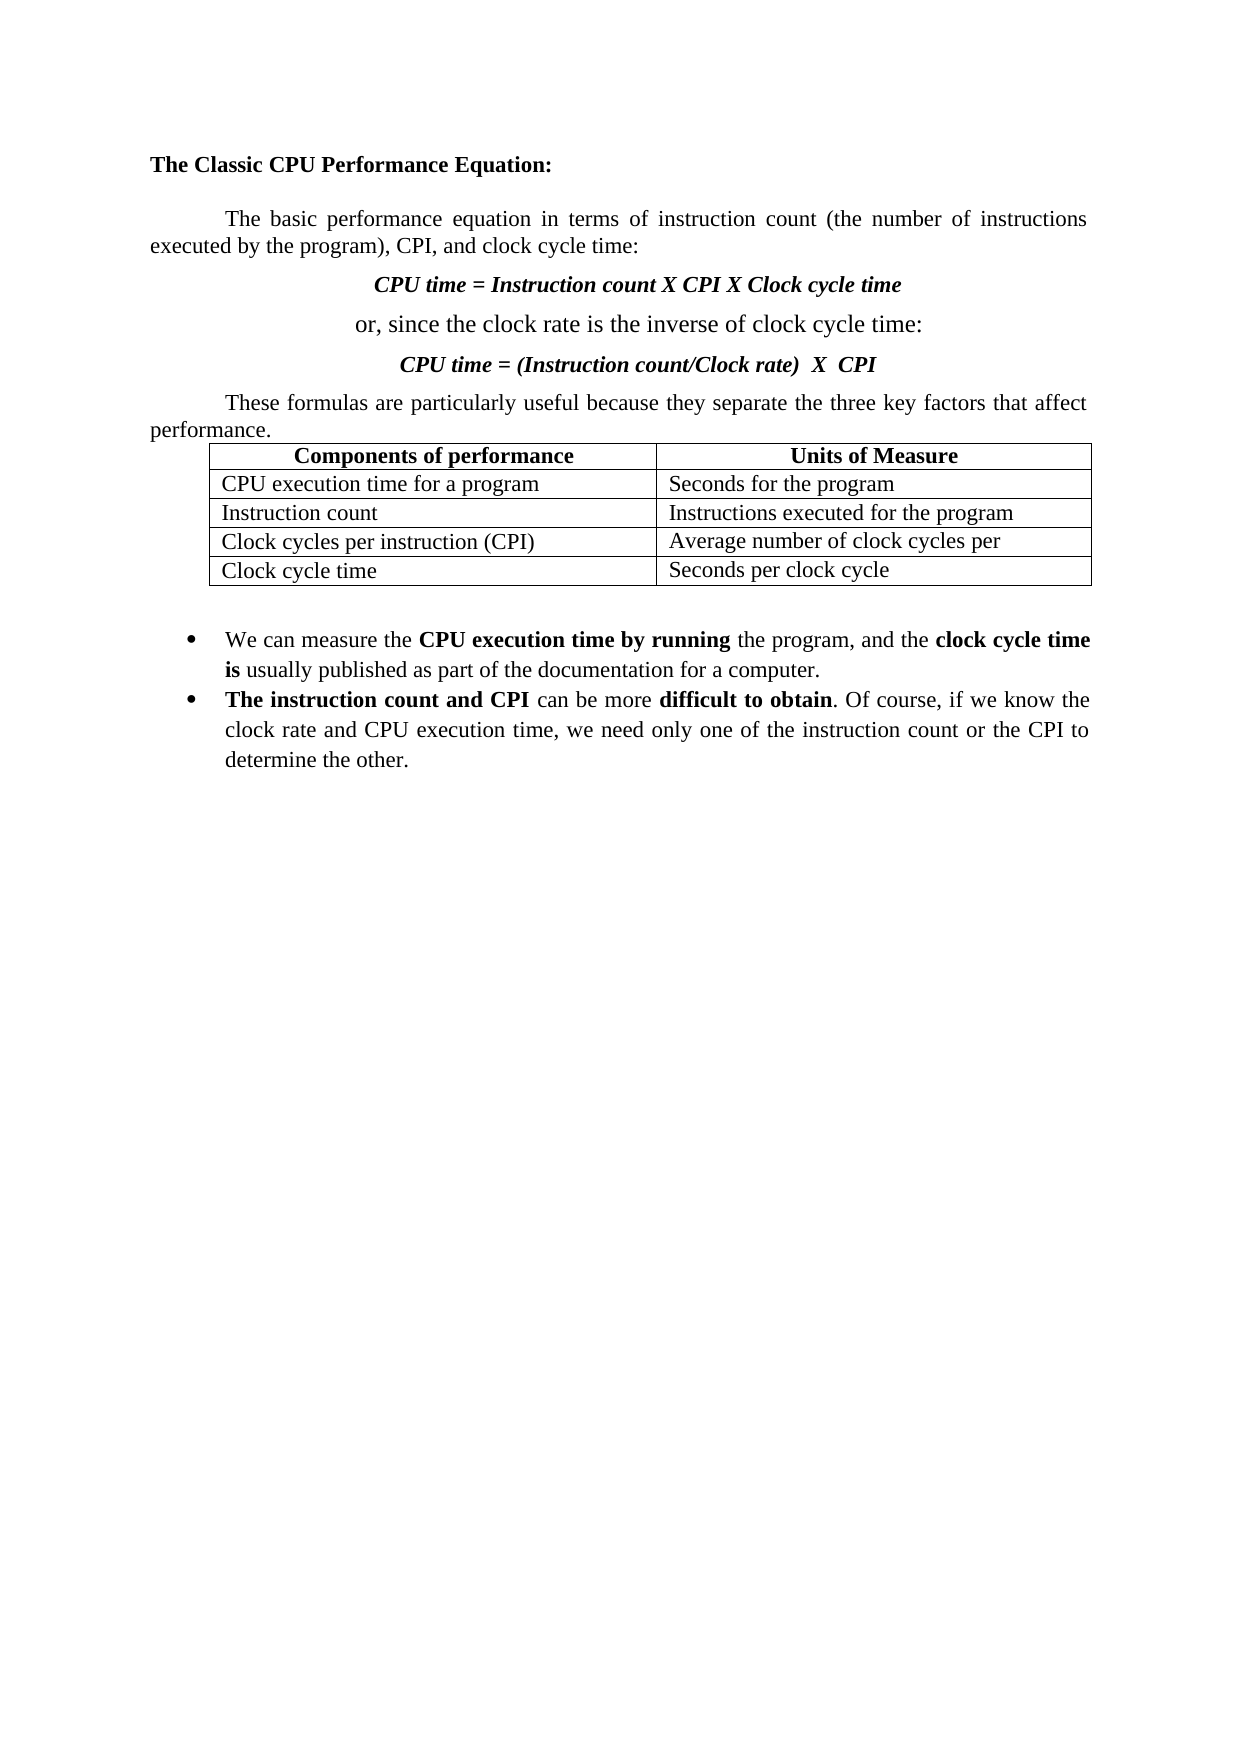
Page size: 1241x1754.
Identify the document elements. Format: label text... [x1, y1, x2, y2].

table_cell Instruction count [210, 499, 656, 527]
table_cell Clock cycle time [210, 557, 656, 585]
text CPU time = Instruction count X CPI X Clock cycle time [186, 271, 1092, 298]
table_cell Seconds for the program [657, 470, 1091, 498]
text The Classic CPU Performance Equation: [150, 151, 1155, 177]
text These formulas are particularly useful because they separate the three key factors that affect performance. [150, 389, 1155, 442]
table_cell Instructions executed for the program [657, 499, 1091, 527]
table_cell Average number of clock cycles per [657, 528, 1091, 556]
table_cell Clock cycles per instruction (CPI) [210, 528, 656, 556]
table_header Components of performance [210, 444, 656, 469]
table_cell Seconds per clock cycle [657, 557, 1091, 585]
table_cell CPU execution time for a program [210, 470, 656, 498]
list The instruction count and CPI can be more difficult to obtain. Of course, if we know the clock rate and CPU execution time, we need only one of the instruction count or the CPI to determine the other. [187, 686, 1091, 773]
list We can measure the CPU execution time by running the program, and the clock cycle time is usually published as part of the documentation for a computer. [187, 626, 1091, 682]
table_header Units of Measure [657, 444, 1091, 469]
text or, since the clock rate is the inverse of clock cycle time: [186, 309, 1092, 338]
text CPU time = (Instruction count/Clock rate) X CPI [186, 351, 1092, 378]
text The basic performance equation in terms of instruction count (the number of instructions executed by the program), CPI, and clock cycle time: [150, 206, 1155, 258]
